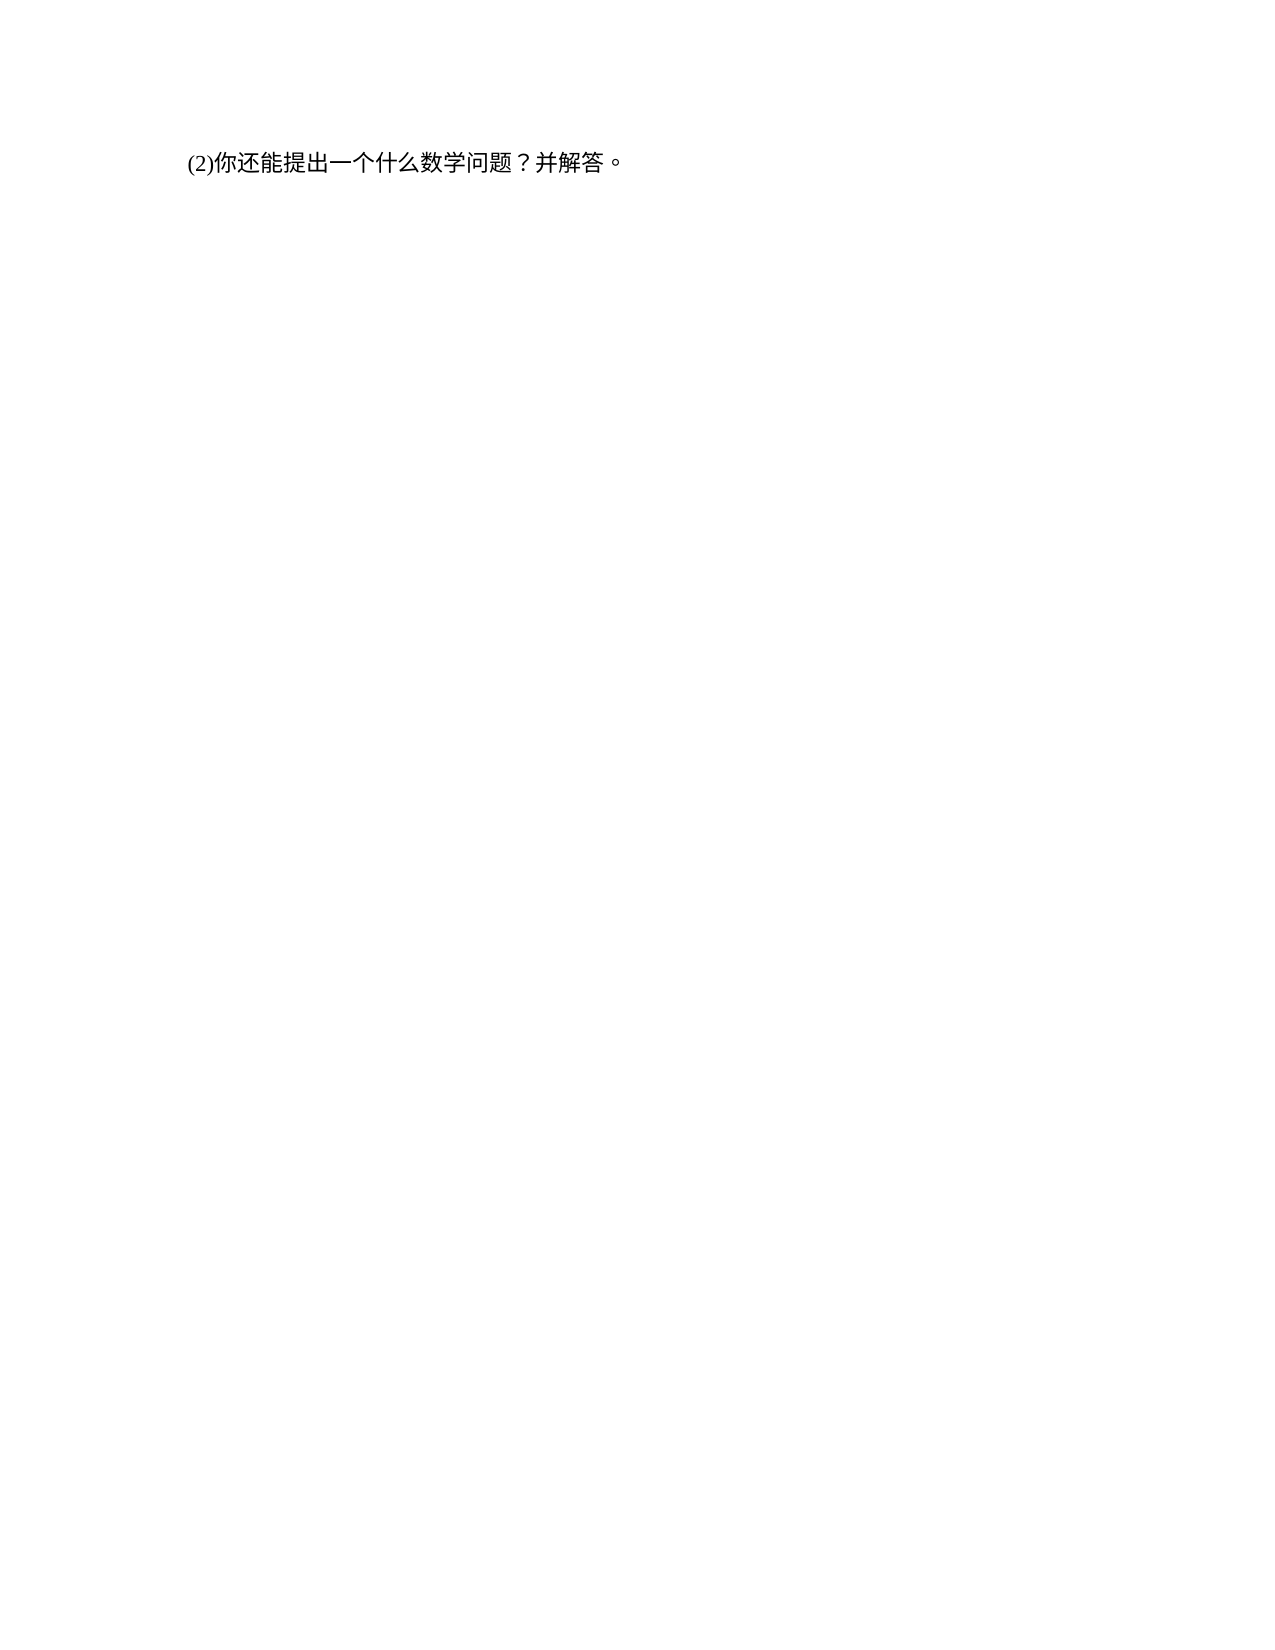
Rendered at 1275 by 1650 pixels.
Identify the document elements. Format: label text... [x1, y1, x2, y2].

text (2)你还能提出一个什么数学问题？并解答。 [187, 150, 1087, 176]
